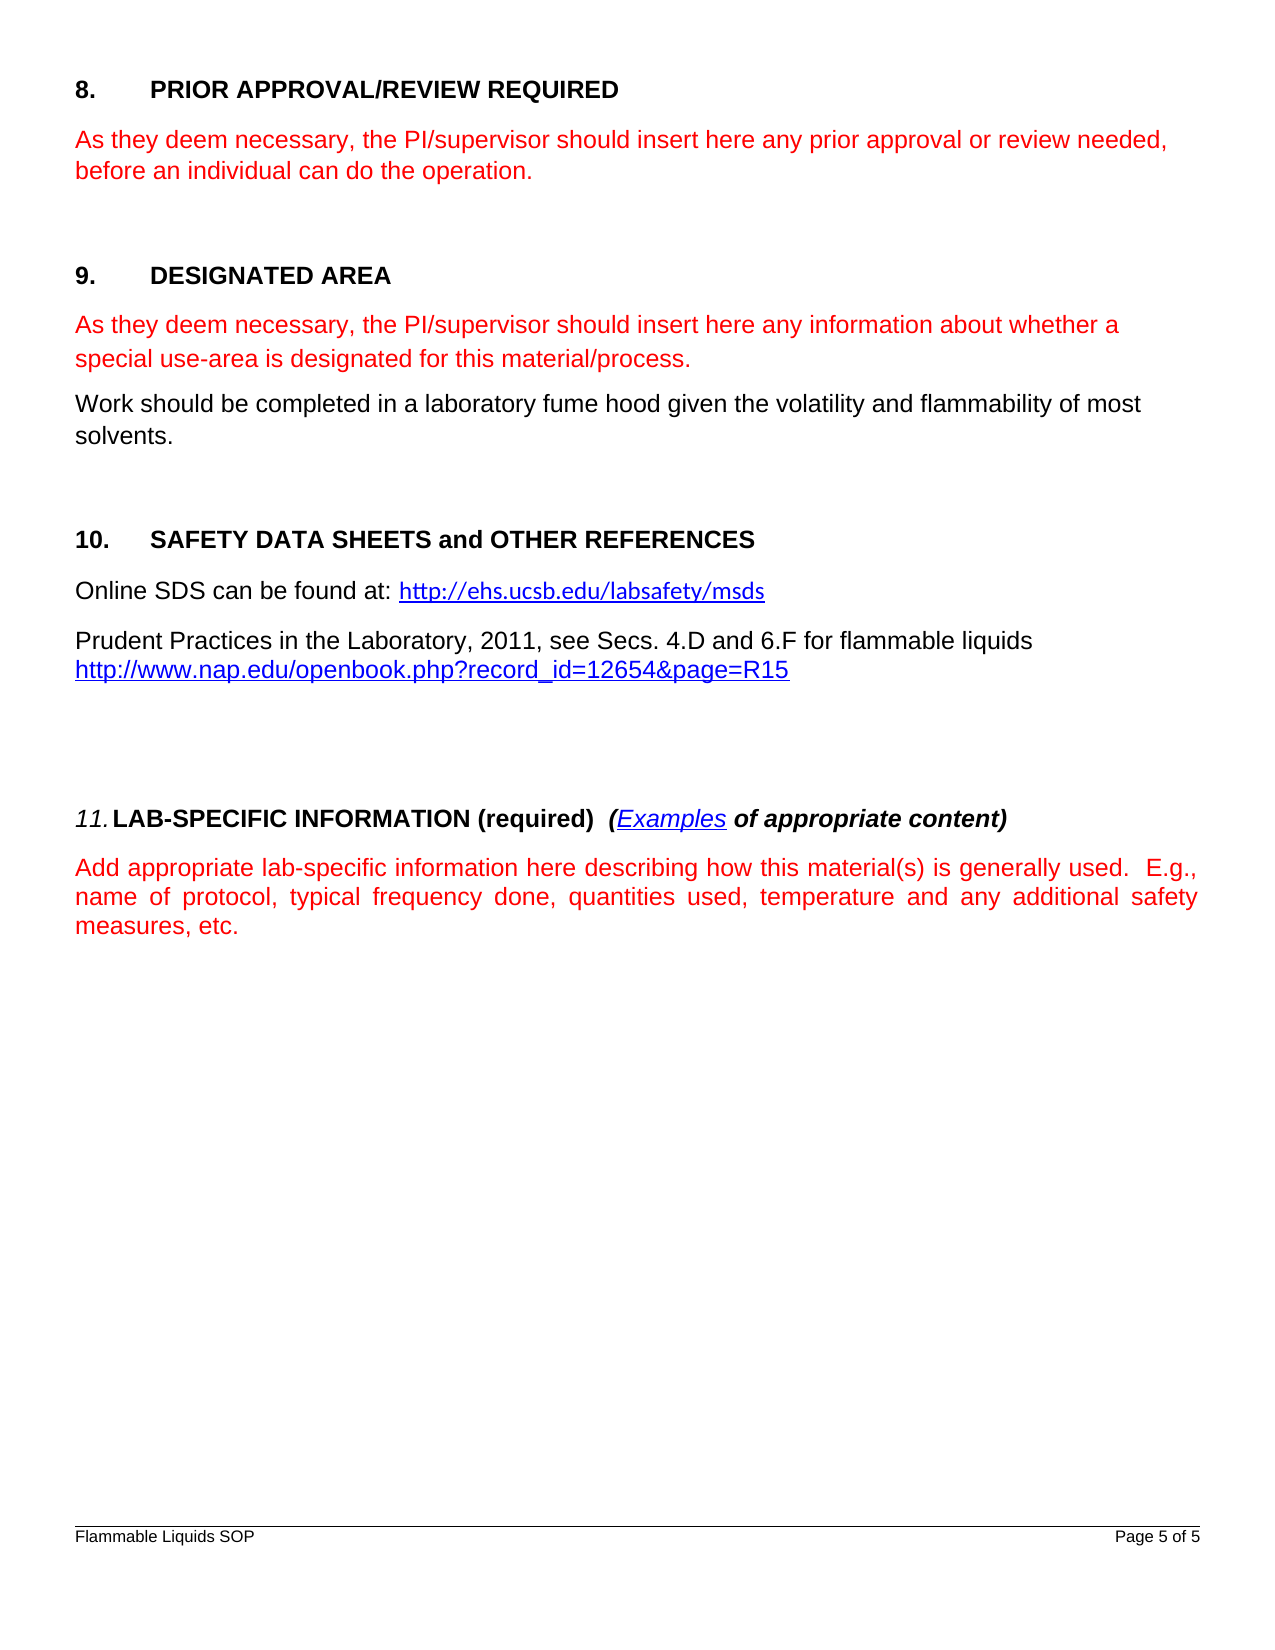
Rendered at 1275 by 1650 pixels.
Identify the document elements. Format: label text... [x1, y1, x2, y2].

text As they deem necessary, the PI/supervisor should insert here any prior approval or review needed, before an individual can do the operation. [75, 124, 1200, 185]
list LAB-SPECIFIC INFORMATION (required) (Examples of appropriate content) [75, 804, 1200, 833]
subtitle DESIGNATED AREA [75, 261, 1200, 290]
subtitle SAFETY DATA SHEETS and OTHER REFERENCES [75, 525, 1200, 554]
text Online SDS can be found at: http://ehs.ucsb.edu/labsafety/msds [75, 575, 1200, 606]
subtitle PRIOR APPROVAL/REVIEW REQUIRED [75, 75, 1200, 104]
text Add appropriate lab-specific information here describing how this material(s) is generally used. E.g., name of protocol, typical frequency done, quantities used, temperature and any additional safety measures, etc. [75, 853, 1200, 940]
text Work should be completed in a laboratory fume hood given the volatility and flammability of most solvents. [75, 389, 1200, 449]
text As they deem necessary, the PI/supervisor should insert here any information about whether a special use-area is designated for this material/process. [75, 311, 1200, 372]
text Prudent Practices in the Laboratory, 2011, see Secs. 4.D and 6.F for flammable liquids http://www.nap.edu/openbook.php?record_id=12654&page=R15 [75, 626, 1200, 684]
